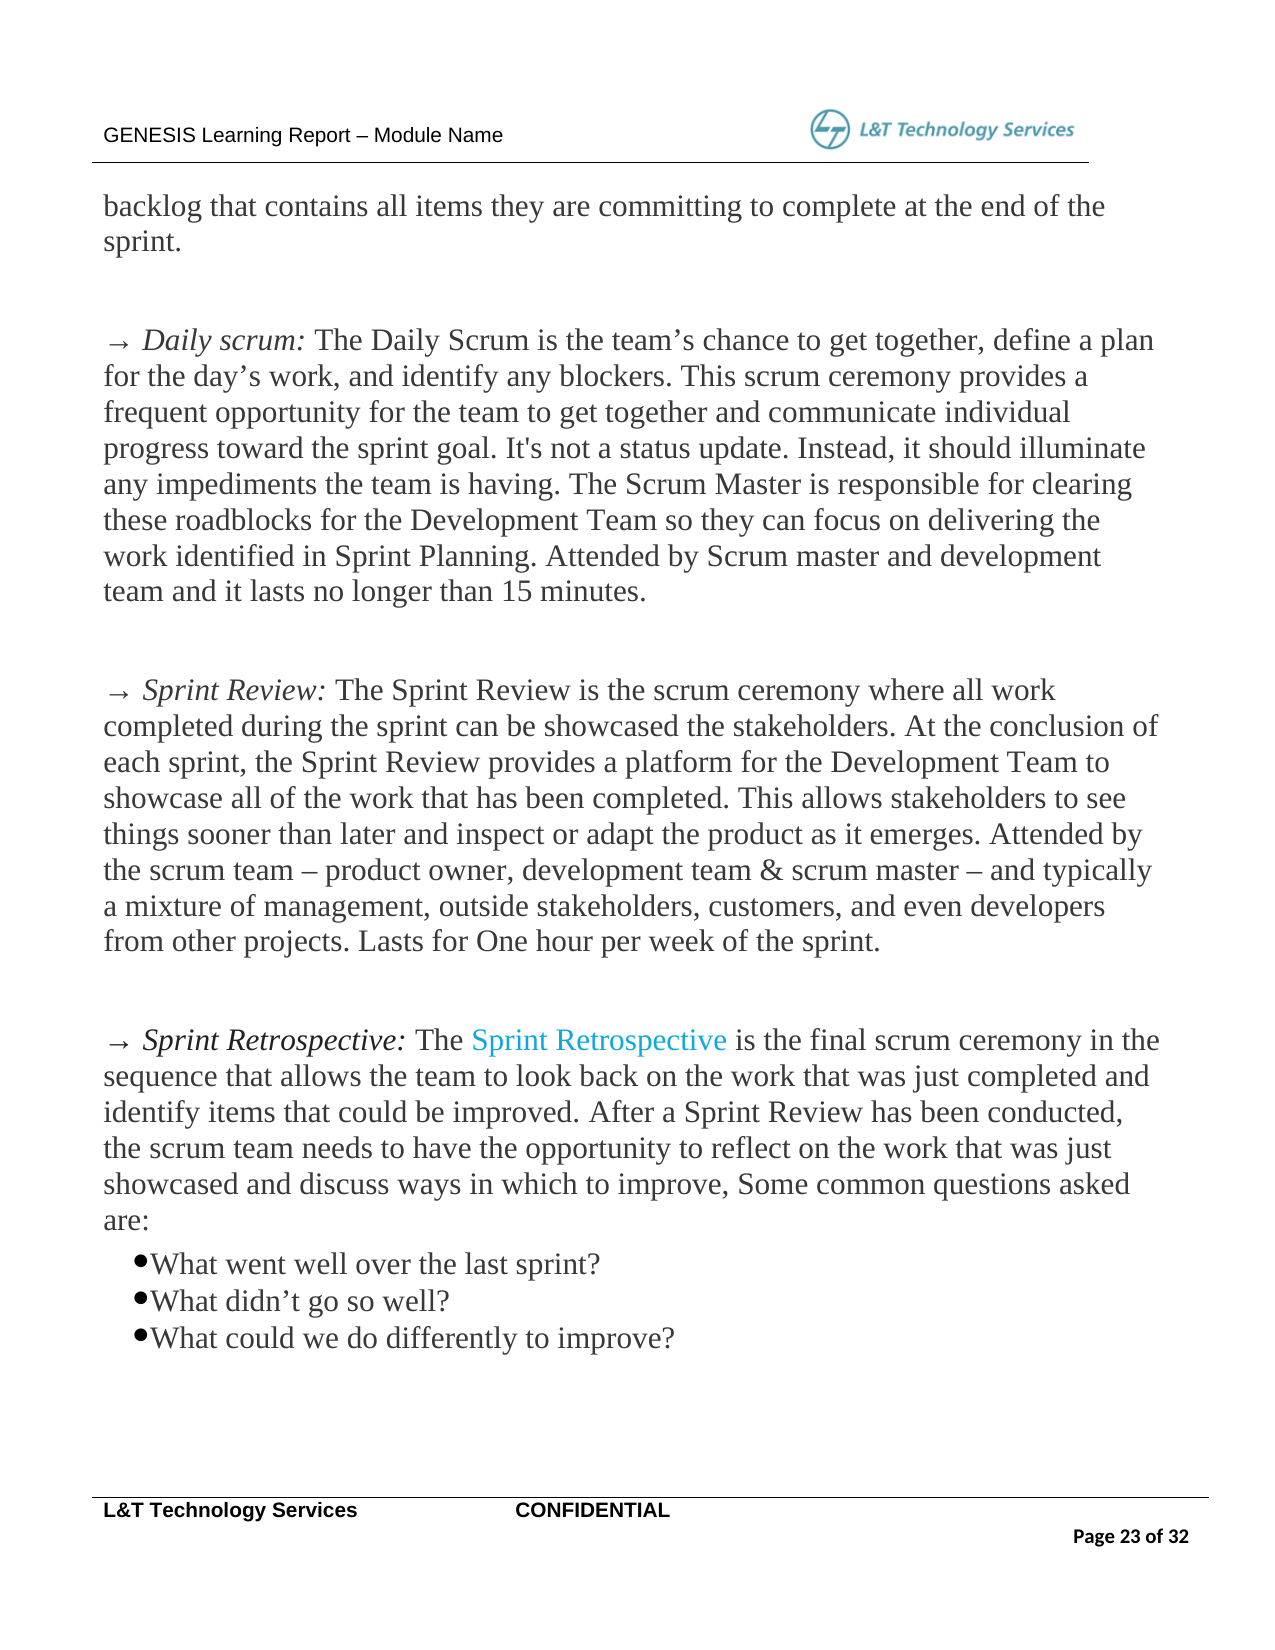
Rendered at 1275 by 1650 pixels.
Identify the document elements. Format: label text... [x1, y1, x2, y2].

picture [808, 98, 1075, 162]
list What didn’t go so well? [134, 1282, 1162, 1319]
text → Sprint Retrospective: The Sprint Retrospective is the final scrum ceremony in the sequence that allows the team to look back on the work that was just completed and identify items that could be improved. After a Sprint Review has been conducted, the scrum team needs to have the opportunity to reflect on the work that was just showcased and discuss ways in which to improve, Some common questions asked are: [103, 1021, 1162, 1237]
text → Daily scrum: The Daily Scrum is the team’s chance to get together, define a plan for the day’s work, and identify any blockers. This scrum ceremony provides a frequent opportunity for the team to get together and communicate individual progress toward the sprint goal. It's not a status update. Instead, it should illuminate any impediments the team is having. The Scrum Master is responsible for clearing these roadblocks for the Development Team so they can focus on delivering the work identified in Sprint Planning. Attended by Scrum master and development team and it lasts no longer than 15 minutes. [103, 321, 1162, 609]
text → Sprint Review: The Sprint Review is the scrum ceremony where all work completed during the sprint can be showcased the stakeholders. At the conclusion of each sprint, the Sprint Review provides a platform for the Development Team to showcase all of the work that has been completed. This allows stakeholders to see things sooner than later and inspect or adapt the product as it emerges. Attended by the scrum team – product owner, development team & scrum master – and typically a mixture of management, outside stakeholders, customers, and even developers from other projects. Lasts for One hour per week of the sprint. [103, 671, 1162, 959]
list What could we do differently to improve? [134, 1319, 1162, 1357]
list What went well over the last sprint? [134, 1245, 1162, 1282]
